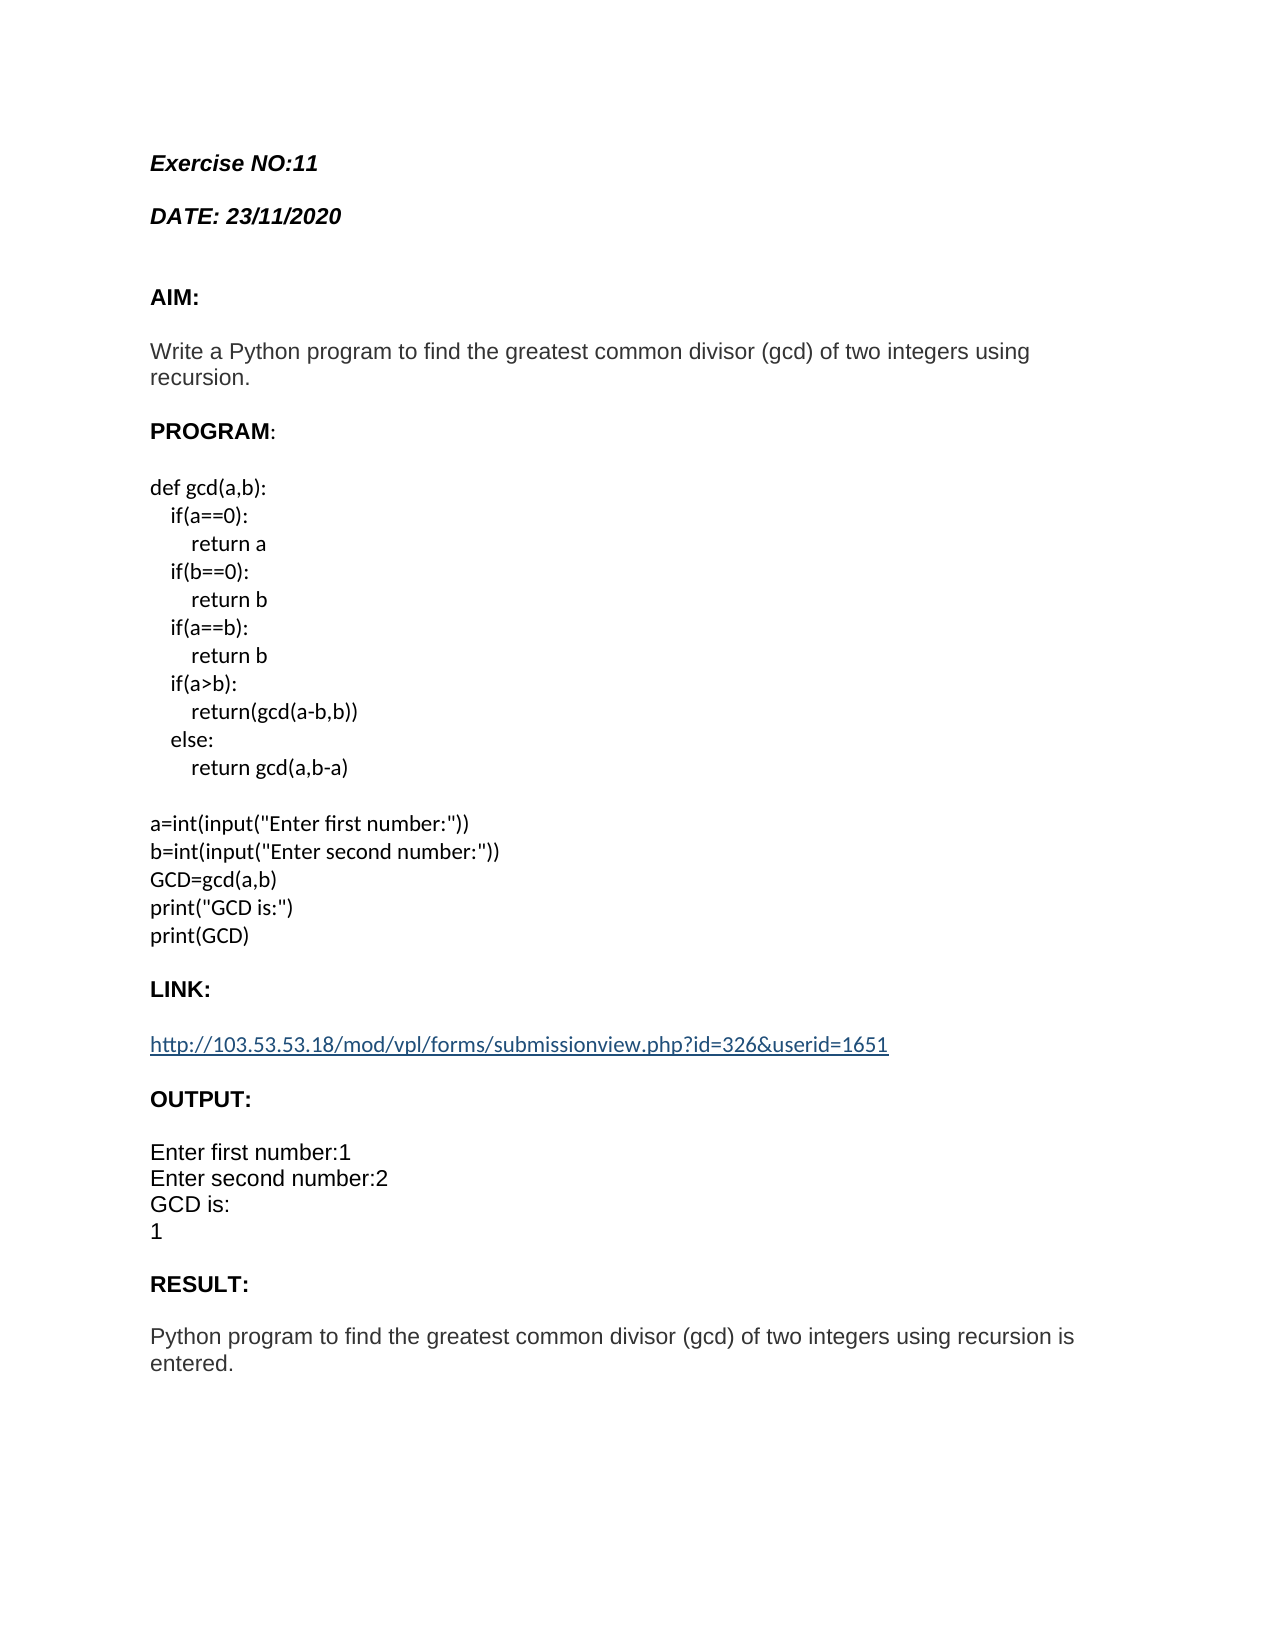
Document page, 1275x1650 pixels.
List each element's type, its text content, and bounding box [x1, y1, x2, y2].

text GCD is: [150, 1191, 1125, 1218]
text Enter second number:2 [150, 1165, 1125, 1191]
text if(a==0): [150, 501, 1125, 529]
text print("GCD is:") [150, 893, 1125, 921]
text else: [150, 725, 1125, 753]
text OUTPUT: [150, 1086, 1125, 1112]
text def gcd(a,b): [150, 473, 1125, 501]
text return gcd(a,b-a) [150, 753, 1125, 781]
text Exercise NO:11 [150, 150, 1125, 176]
text a=int(input("Enter first number:")) [150, 809, 1125, 837]
text if(b==0): [150, 557, 1125, 585]
text LINK: [150, 976, 1125, 1002]
text return b [150, 641, 1125, 669]
text Python program to find the greatest common divisor (gcd) of two integers using recursion is entered. [150, 1323, 1125, 1376]
text if(a==b): [150, 613, 1125, 641]
text print(GCD) [150, 921, 1125, 949]
text if(a>b): [150, 669, 1125, 697]
text AIM: [150, 283, 1125, 310]
text return(gcd(a-b,b)) [150, 697, 1125, 725]
text RESULT: [150, 1271, 1125, 1297]
text Enter first number:1 [150, 1139, 1125, 1165]
text http://103.53.53.18/mod/vpl/forms/submissionview.php?id=326&userid=1651 [150, 1030, 1125, 1058]
text b=int(input("Enter second number:")) [150, 837, 1125, 865]
text return b [150, 585, 1125, 613]
text return a [150, 529, 1125, 557]
text PROGRAM: [150, 417, 1125, 445]
text GCD=gcd(a,b) [150, 865, 1125, 893]
text 1 [150, 1218, 1125, 1244]
text Write a Python program to find the greatest common divisor (gcd) of two integers using recursion. [251, 338, 1125, 391]
text DATE: 23/11/2020 [150, 203, 1125, 229]
